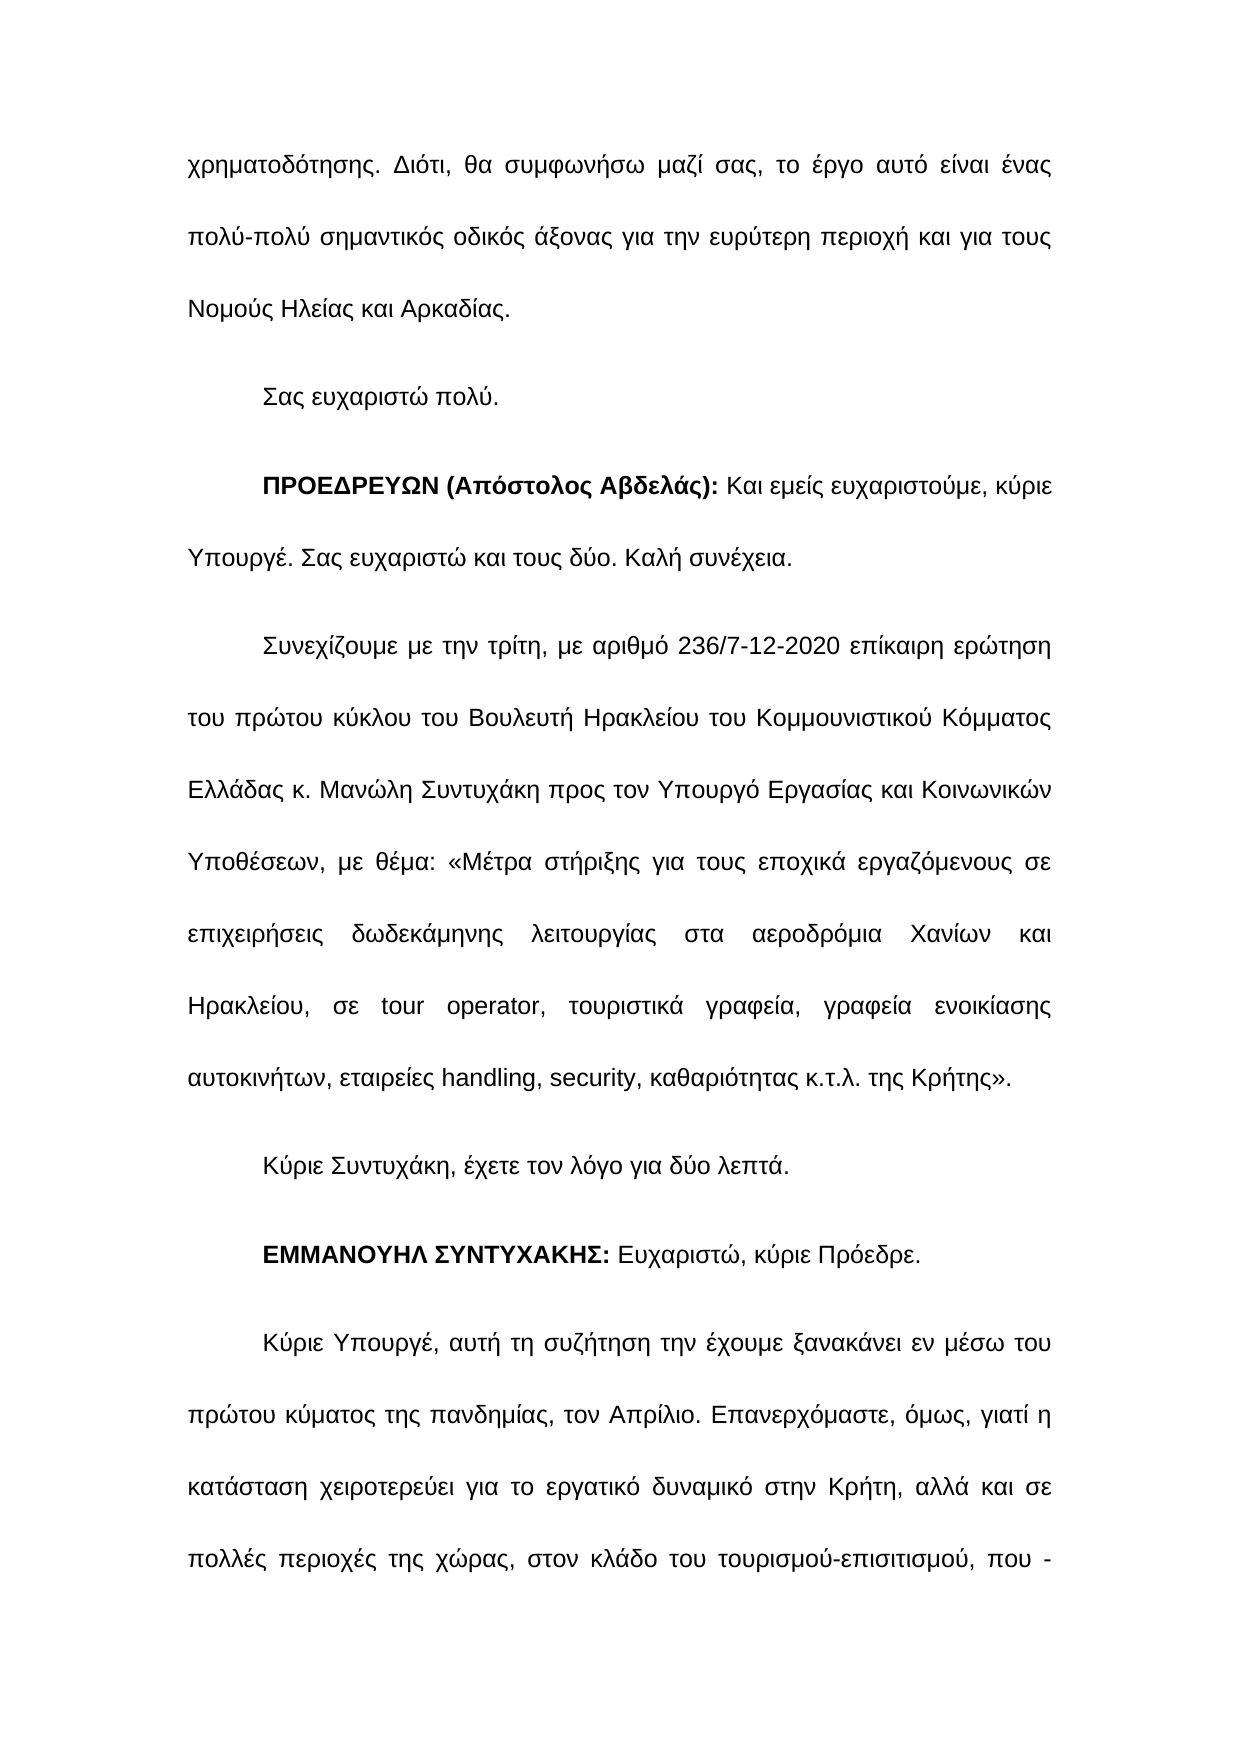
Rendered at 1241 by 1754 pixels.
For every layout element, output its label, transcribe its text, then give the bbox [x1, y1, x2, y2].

text ΕΜΜΑΝΟΥΗΛ ΣΥΝΤΥΧΑΚΗΣ: Ευχαριστώ, κύριε Πρόεδρε. [187, 1239, 1053, 1268]
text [187, 1328, 1053, 1572]
text Σας ευχαριστώ πολύ. [187, 382, 1053, 411]
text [187, 150, 1053, 322]
text ΠΡΟΕΔΡΕΥΩΝ (Απόστολος Αβδελάς): Και εμείς ευχαριστούμε, κύριε Υπουργέ. Σας ευχαριστώ και τους δύο. Καλή συνέχεια. [187, 471, 1053, 571]
text Συνεχίζουμε με την τρίτη, με αριθμό 236/7-12-2020 επίκαιρη ερώτηση του πρώτου κύκλου του Βουλευτή Ηρακλείου του Κομμουνιστικού Κόμματος Ελλάδας κ. Μανώλη Συντυχάκη προς τον Υπουργό Εργασίας και Κοινωνικών Υποθέσεων, με θέμα: «Μέτρα στήριξης για τους εποχικά εργαζόμενους σε επιχειρήσεις δωδεκάμηνης λειτουργίας στα αεροδρόμια Χανίων και Ηρακλείου, σε tour operator, τουριστικά γραφεία, γραφεία ενοικίασης αυτοκινήτων, εταιρείες handling, security, καθαριότητας κ.τ.λ. της Κρήτης». [187, 631, 1053, 1091]
text Κύριε Συντυχάκη, έχετε τον λόγο για δύο λεπτά. [187, 1151, 1053, 1180]
